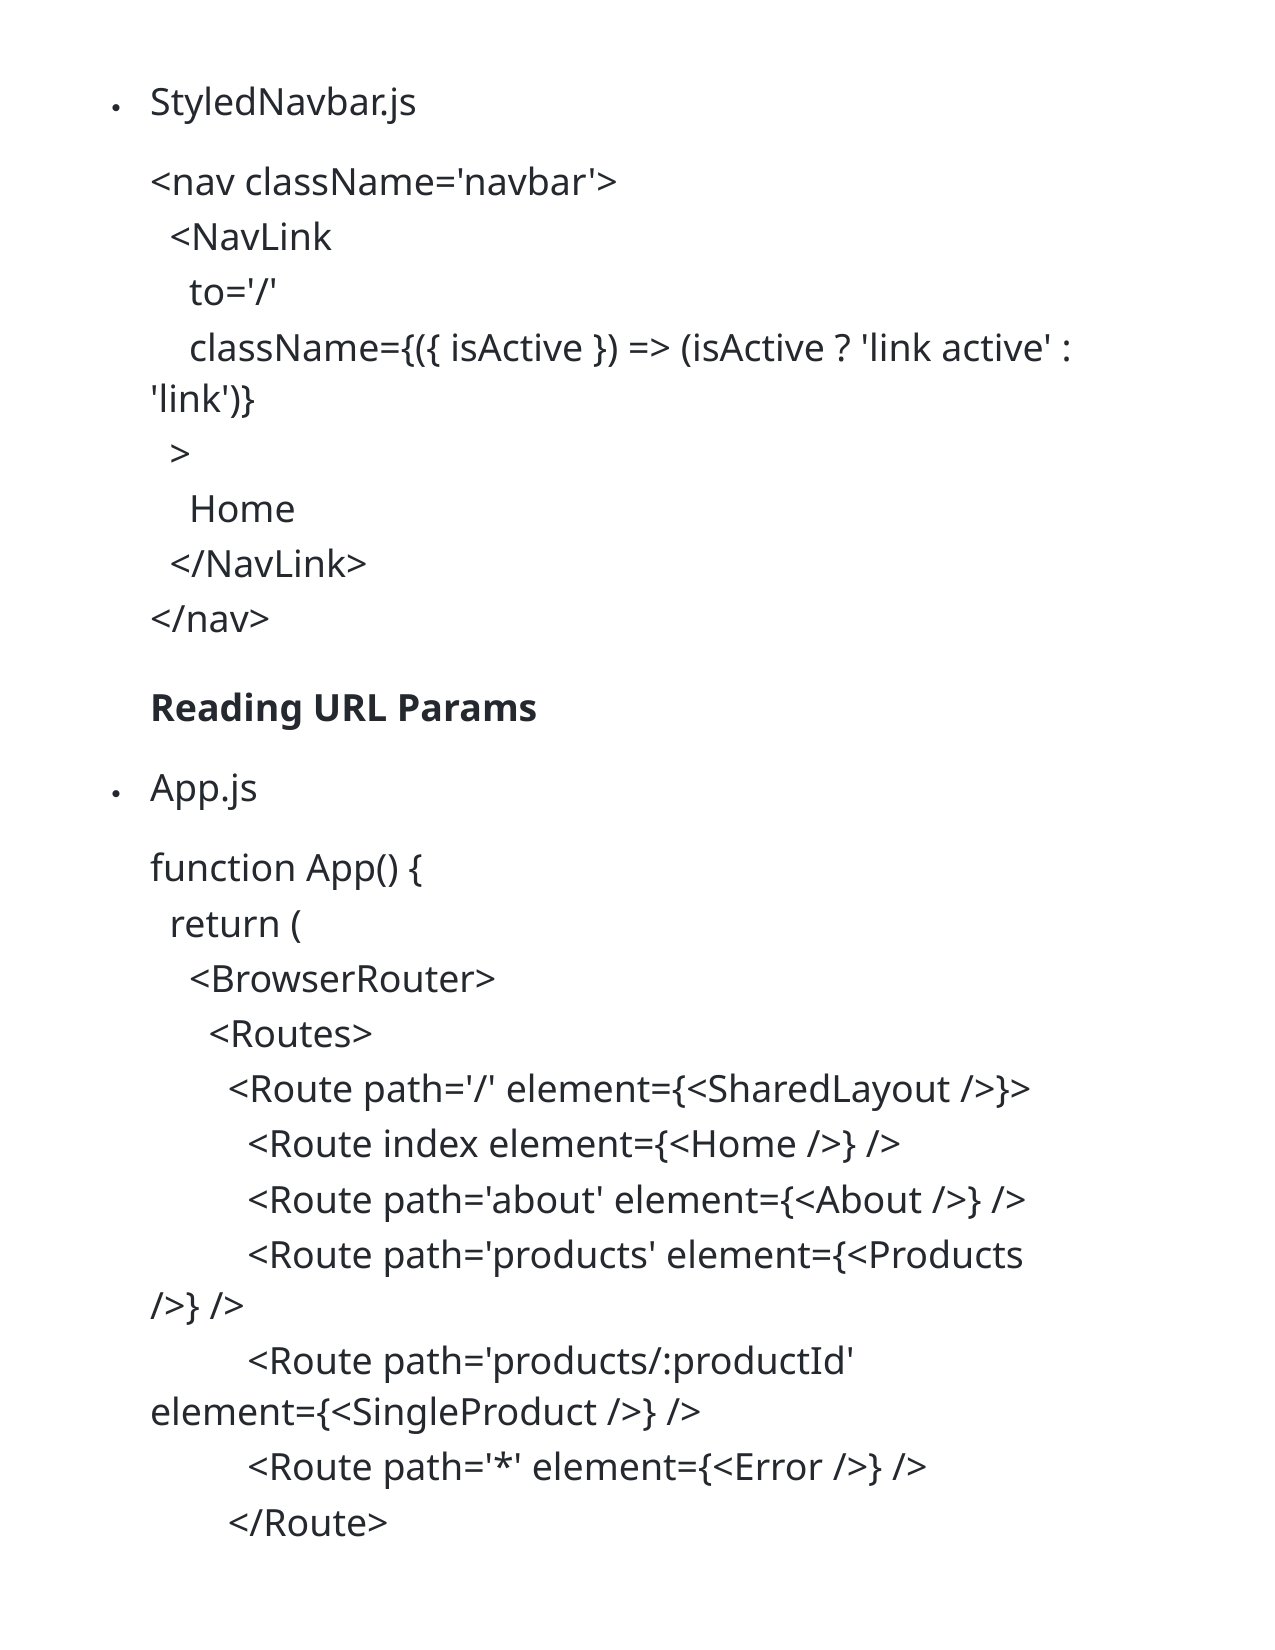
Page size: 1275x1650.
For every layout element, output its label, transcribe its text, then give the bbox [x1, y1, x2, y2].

text <Route path='*' element={<Error />} /> [150, 1441, 1125, 1492]
text className={({ isActive }) => (isActive ? 'link active' : 'link')} [150, 321, 1125, 423]
text <nav className='navbar'> [150, 155, 1125, 206]
text to='/' [150, 266, 1125, 317]
text <Route path='about' element={<About />} /> [150, 1173, 1125, 1224]
text function App() { [150, 842, 1125, 893]
text <Route path='products' element={<Products />} /> [150, 1228, 1125, 1330]
text </NavLink> [150, 537, 1125, 588]
text <Route path='/' element={<SharedLayout />}> [150, 1062, 1125, 1113]
text <Routes> [150, 1007, 1125, 1058]
text </Route> [150, 1496, 1125, 1547]
text </nav> [150, 593, 1125, 644]
text <Route index element={<Home />} /> [150, 1118, 1125, 1169]
list App.js [112, 761, 1200, 812]
text > [150, 427, 1125, 478]
list StyledNavbar.js [112, 75, 1200, 126]
text <NavLink [150, 210, 1125, 261]
text <BrowserRouter> [150, 952, 1125, 1003]
text Reading URL Params [150, 681, 1125, 732]
text return ( [150, 897, 1125, 948]
text <Route path='products/:productId' element={<SingleProduct />} /> [150, 1334, 1125, 1436]
text Home [150, 482, 1125, 533]
